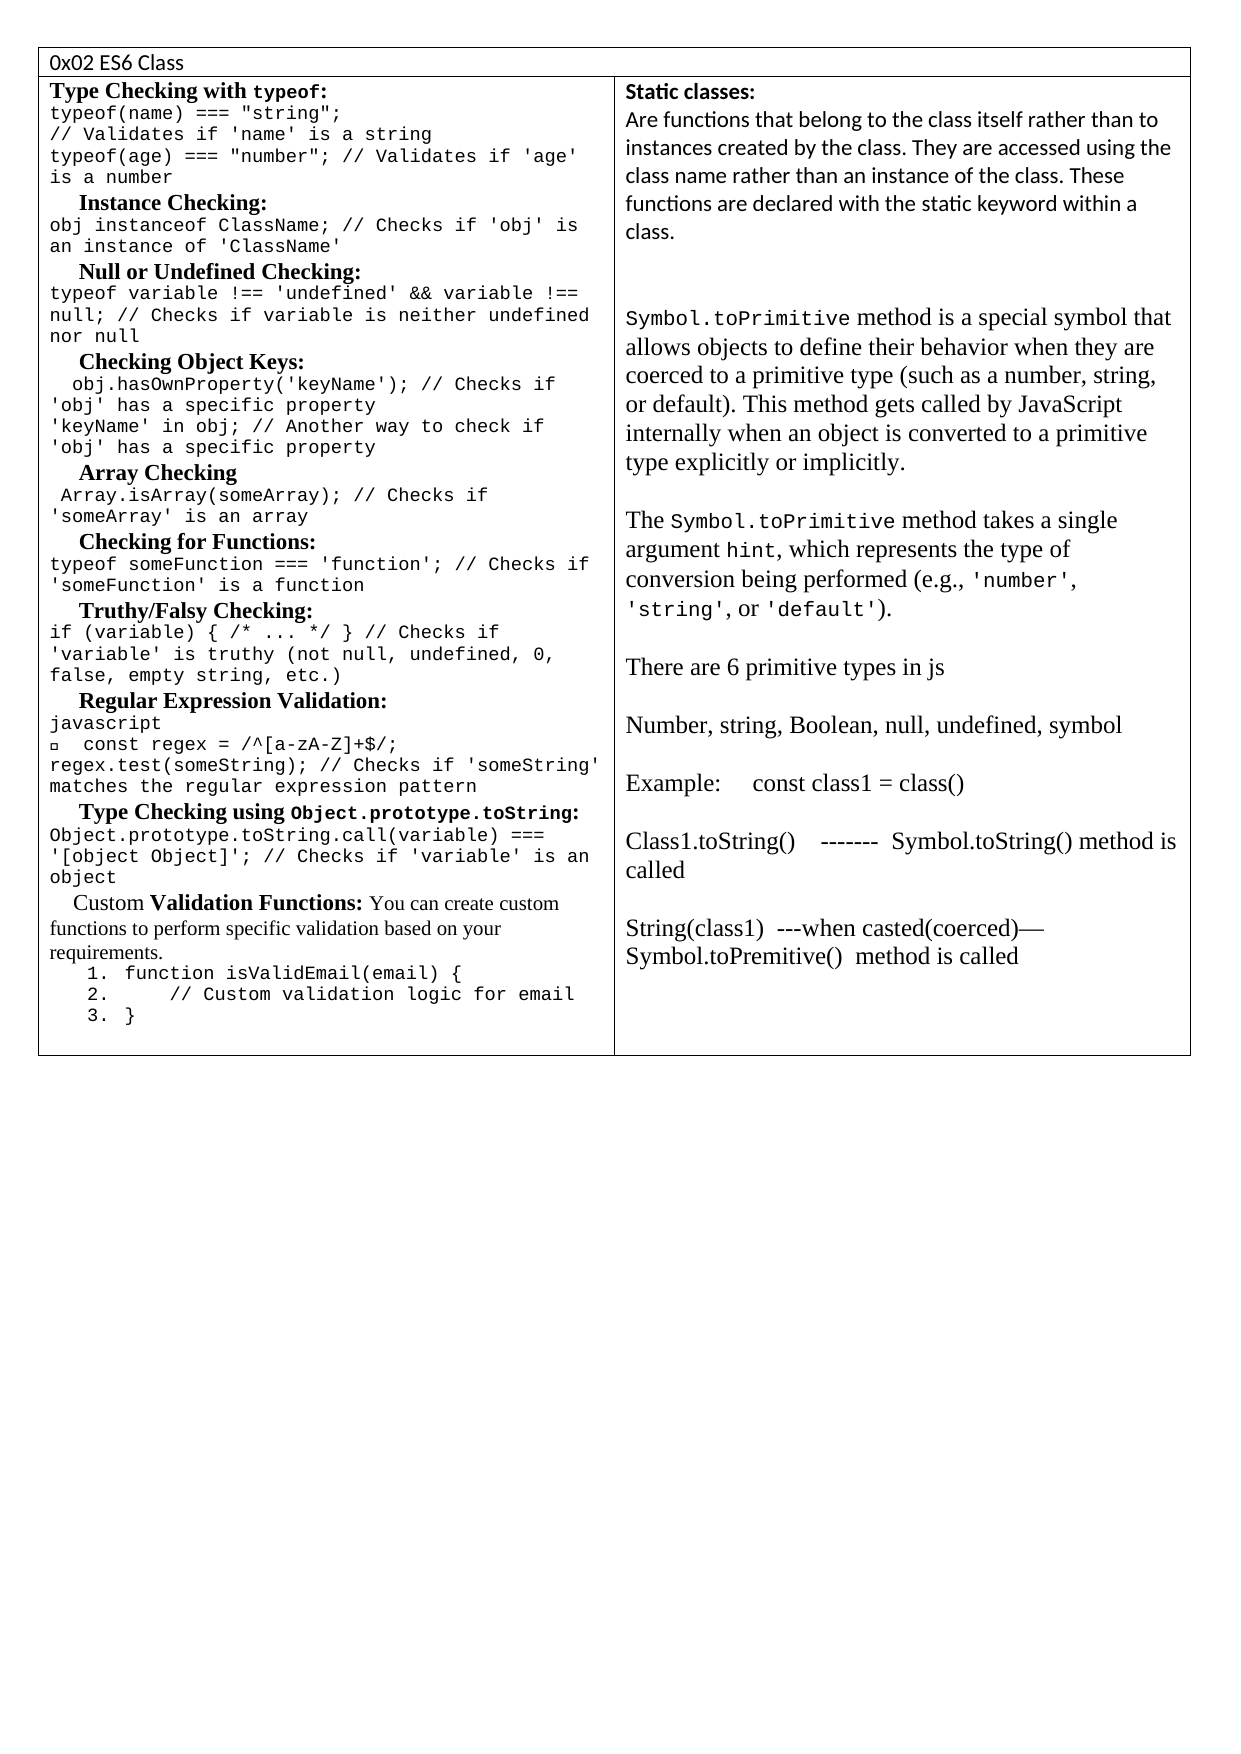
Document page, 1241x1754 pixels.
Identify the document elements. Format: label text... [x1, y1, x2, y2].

table_cell Type Checking with typeof: typeof(name) === "string"; // Validates if 'name' is a string typeof(age) === "number"; // Validates if 'age' is a number  Instance Checking: obj instanceof ClassName; // Checks if 'obj' is an instance of 'ClassName'  Null or Undefined Checking: typeof variable !== 'undefined' && variable !== null; // Checks if variable is neither undefined nor null  Checking Object Keys: obj.hasOwnProperty('keyName'); // Checks if 'obj' has a specific property 'keyName' in obj; // Another way to check if 'obj' has a specific property  Array Checking Array.isArray(someArray); // Checks if 'someArray' is an array  Checking for Functions: typeof someFunction === 'function'; // Checks if 'someFunction' is a function  Truthy/Falsy Checking: if (variable) { /* ... */ } // Checks if 'variable' is truthy (not null, undefined, 0, false, empty string, etc.)  Regular Expression Validation: javascript  const regex = /^[a-zA-Z]+$/; regex.test(someString); // Checks if 'someString' matches the regular expression pattern  Type Checking using Object.prototype.toString: Object.prototype.toString.call(variable) === '[object Object]'; // Checks if 'variable' is an object  Custom Validation Functions: You can create custom functions to perform specific validation based on your requirements. function isValidEmail(email) { // Custom validation logic for email } [39, 77, 614, 1055]
table_cell Static classes: Are functions that belong to the class itself rather than to instances created by the class. They are accessed using the class name rather than an instance of the class. These functions are declared with the static keyword within a class. Symbol.toPrimitive method is a special symbol that allows objects to define their behavior when they are coerced to a primitive type (such as a number, string, or default). This method gets called by JavaScript internally when an object is converted to a primitive type explicitly or implicitly. The Symbol.toPrimitive method takes a single argument hint, which represents the type of conversion being performed (e.g., 'number', 'string', or 'default'). There are 6 primitive types in js Number, string, Boolean, null, undefined, symbol Example: const class1 = class() Class1.toString() ------- Symbol.toString() method is called String(class1) ---when casted(coerced)—Symbol.toPremitive() method is called [615, 77, 1190, 1055]
table_header 0x02 ES6 Class [39, 48, 1190, 76]
